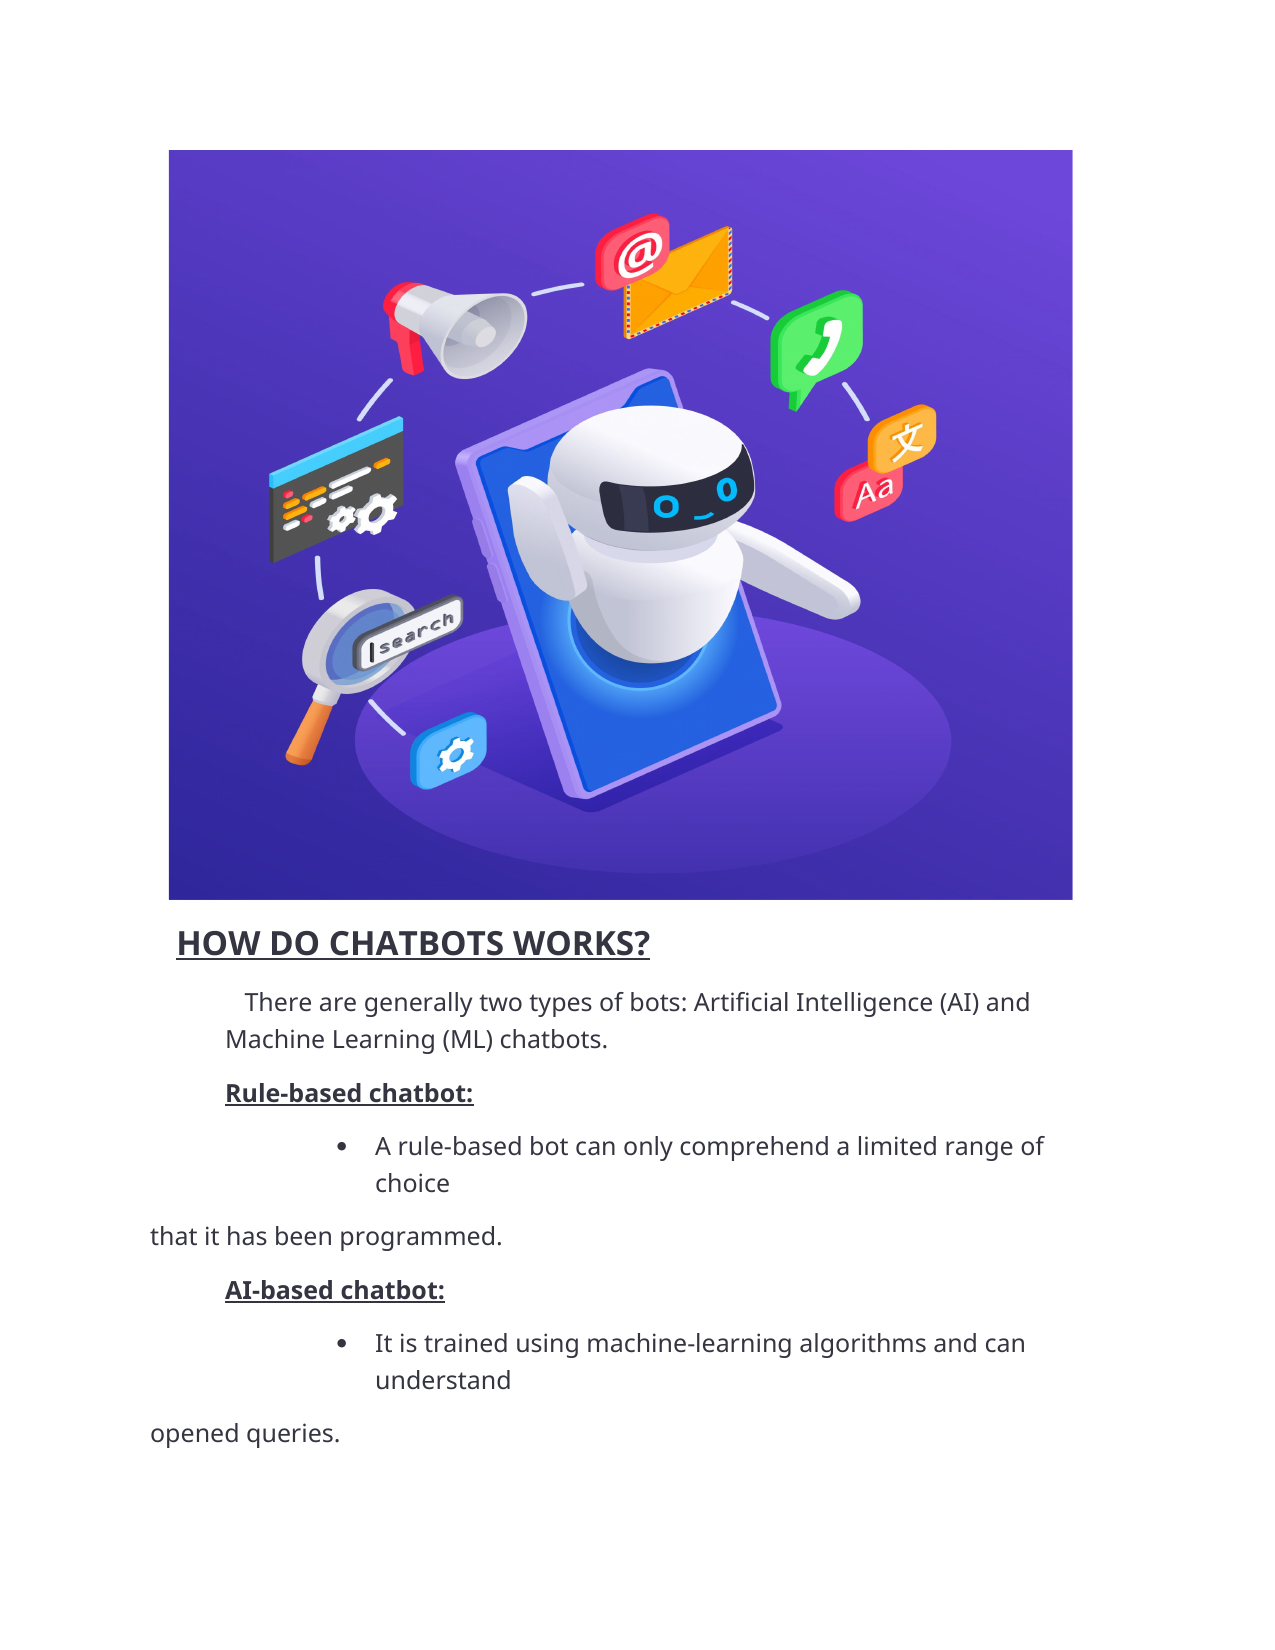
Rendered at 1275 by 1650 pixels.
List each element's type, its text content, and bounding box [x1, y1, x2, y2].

text opened queries. [150, 1416, 1125, 1450]
text AI-based chatbot: [225, 1272, 1125, 1306]
text that it has been programmed. [150, 1219, 1125, 1253]
text HOW DO CHATBOTS WORKS? [150, 919, 1125, 965]
text Rule-based chatbot: [225, 1075, 1125, 1109]
text There are generally two types of bots: Artificial Intelligence (AI) and Machine Learning (ML) chatbots. [225, 985, 1125, 1056]
list A rule-based bot can only comprehend a limited range of choice [337, 1129, 1125, 1199]
list It is trained using machine-learning algorithms and can understand [337, 1326, 1125, 1397]
